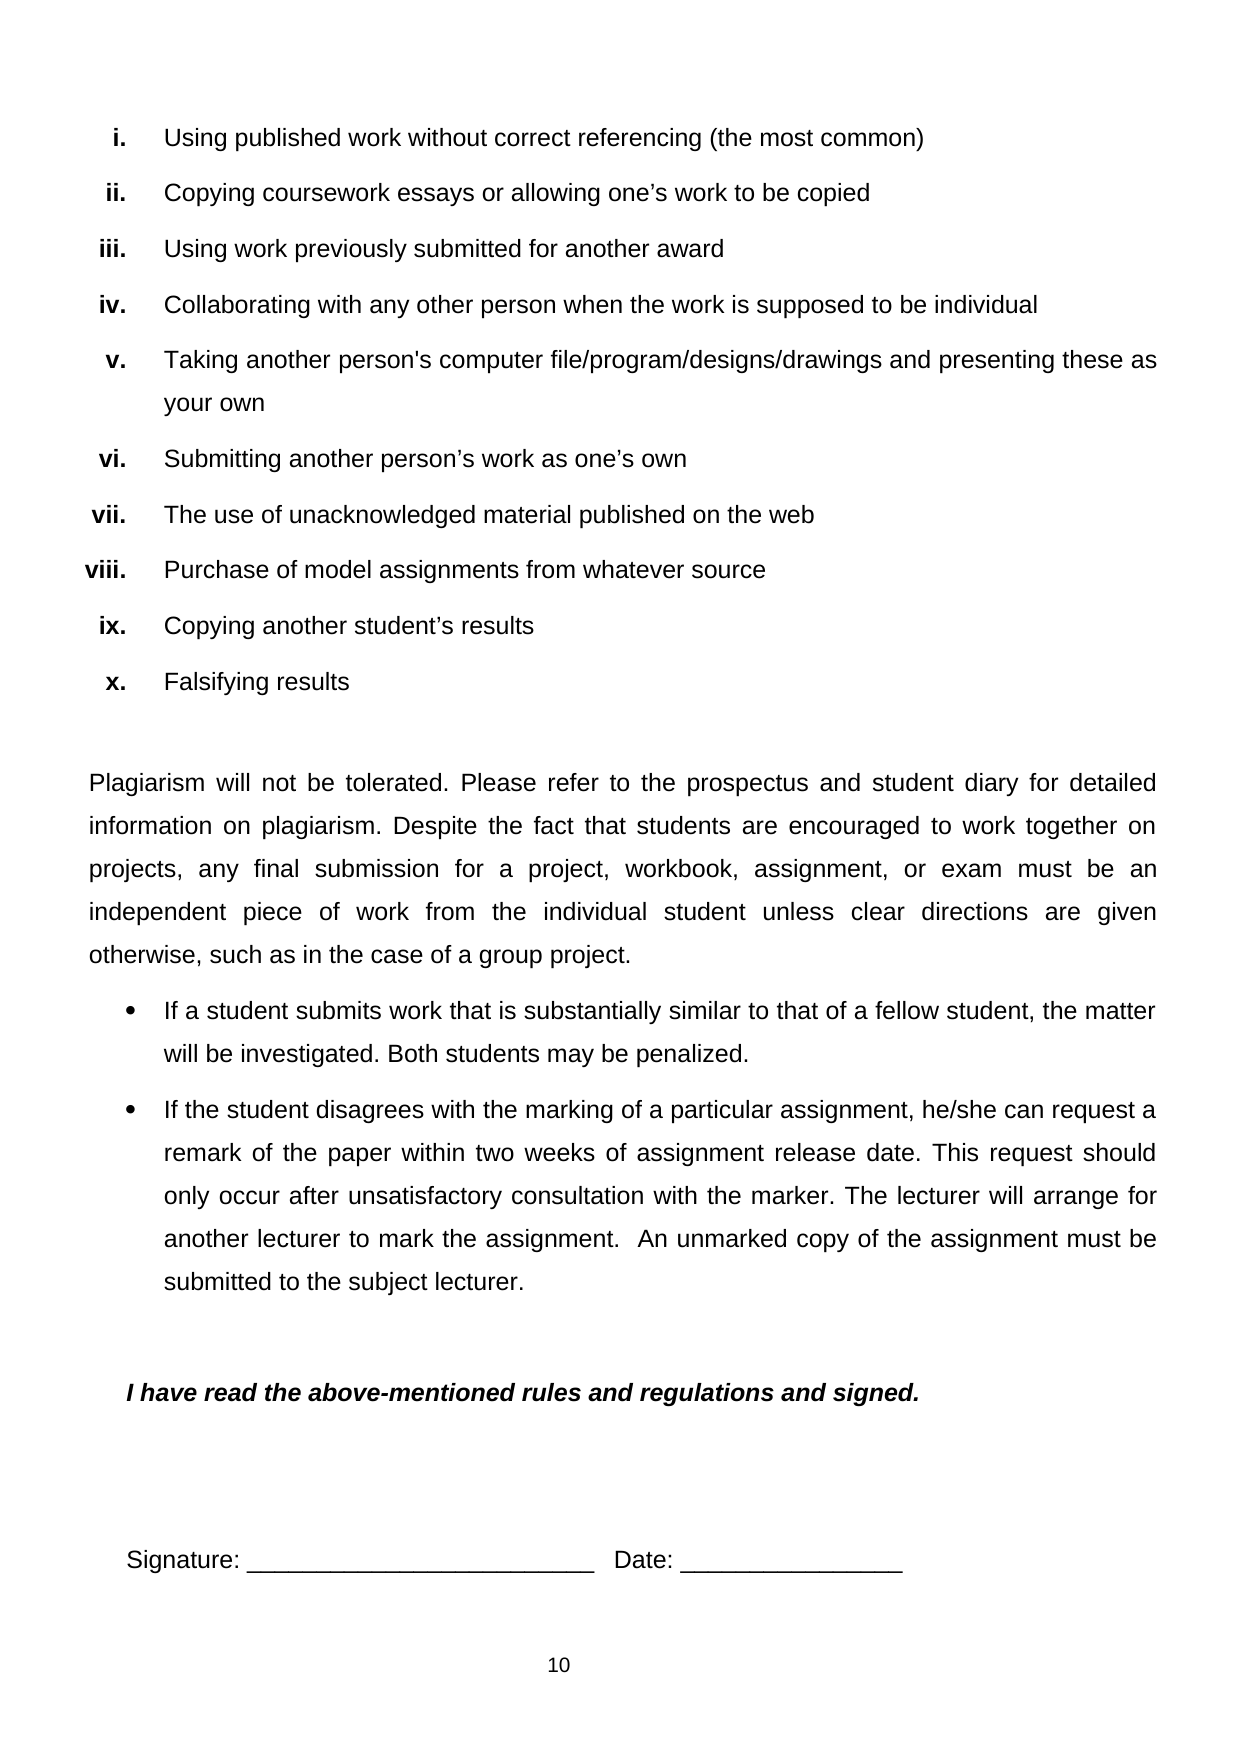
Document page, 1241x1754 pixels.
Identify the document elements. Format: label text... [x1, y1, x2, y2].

list Collaborating with any other person when the work is supposed to be individual [126, 289, 1159, 318]
list Falsifying results [126, 666, 1159, 695]
list Copying coursework essays or allowing one’s work to be copied [126, 178, 1159, 207]
list Copying another student’s results [126, 611, 1159, 639]
list Using work previously submitted for another award [126, 234, 1159, 263]
list Purchase of model assignments from whatever source [126, 555, 1159, 584]
list Using published work without correct referencing (the most common) [126, 123, 1159, 151]
list If a student submits work that is substantially similar to that of a fellow student, the matter will be investigated. Both students may be penalized. [126, 996, 1159, 1068]
list Taking another person's computer file/program/designs/drawings and presenting these as your own [126, 345, 1159, 417]
text Signature: _________________________ Date: ________________ [89, 1545, 1064, 1574]
list The use of unacknowledged material published on the web [126, 499, 1159, 528]
text I have read the above-mentioned rules and regulations and signed. [126, 1378, 1159, 1407]
list If the student disagrees with the marking of a particular assignment, he/she can request a remark of the paper within two weeks of assignment release date. This request should only occur after unsatisfactory consultation with the marker. The lecturer will arrange for another lecturer to mark the assignment. An unmarked copy of the assignment must be submitted to the subject lecturer. [126, 1094, 1159, 1296]
list Submitting another person’s work as one’s own [126, 444, 1159, 473]
text Plagiarism will not be tolerated. Please refer to the prospectus and student diary for detailed information on plagiarism. Despite the fact that students are encouraged to work together on projects, any final submission for a project, workbook, assignment, or exam must be an independent piece of work from the individual student unless clear directions are given otherwise, such as in the case of a group project. [89, 768, 1159, 969]
